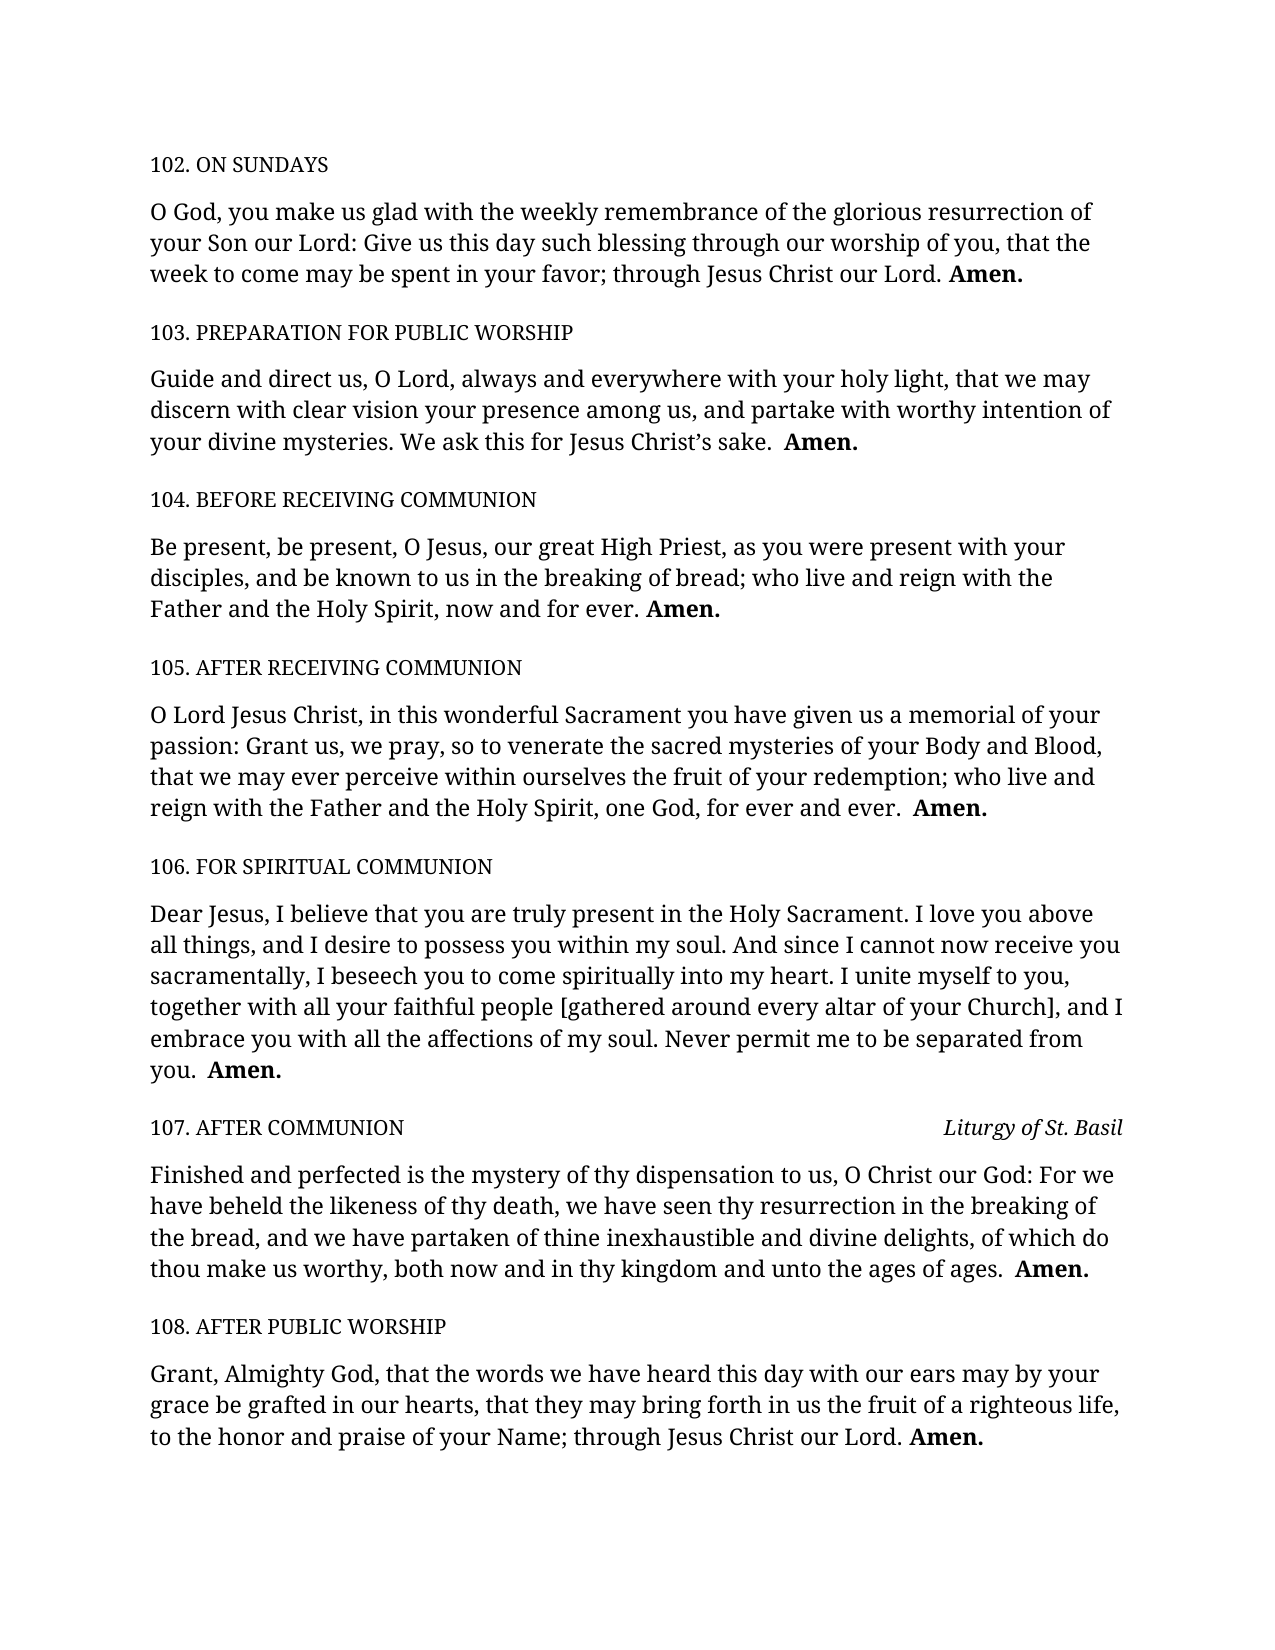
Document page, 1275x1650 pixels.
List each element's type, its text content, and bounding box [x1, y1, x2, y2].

text Finished and perfected is the mystery of thy dispensation to us, O Christ our God: For we have beheld the likeness of thy death, we have seen thy resurrection in the breaking of the bread, and we have partaken of thine inexhaustible and divine delights, of which do thou make us worthy, both now and in thy kingdom and unto the ages of ages. Amen. [150, 1159, 1125, 1284]
text 104. BEFORE RECEIVING COMMUNION [150, 485, 1125, 514]
text Dear Jesus, I believe that you are truly present in the Holy Sacrament. I love you above all things, and I desire to possess you within my soul. And since I cannot now receive you sacramentally, I beseech you to come spiritually into my heart. I unite myself to you, together with all your faithful people [gathered around every altar of your Church], and I embrace you with all the affections of my soul. Never permit me to be separated from you. Amen. [150, 898, 1125, 1085]
text Be present, be present, O Jesus, our great High Priest, as you were present with your disciples, and be known to us in the breaking of bread; who live and reign with the Father and the Holy Spirit, now and for ever. Amen. [150, 531, 1125, 625]
text Grant, Almighty God, that the words we have heard this day with our ears may by your grace be grafted in our hearts, that they may bring forth in us the fruit of a righteous life, to the honor and praise of your Name; through Jesus Christ our Lord. Amen. [150, 1358, 1125, 1452]
text 106. FOR SPIRITUAL COMMUNION [150, 852, 1125, 881]
text 102. ON SUNDAYS [150, 150, 1125, 178]
text 108. AFTER PUBLIC WORSHIP [150, 1312, 1125, 1341]
text Guide and direct us, O Lord, always and everywhere with your holy light, that we may discern with clear vision your presence among us, and partake with worthy intention of your divine mysteries. We ask this for Jesus Christ’s sake. Amen. [150, 363, 1125, 457]
text 107. AFTER COMMUNION Liturgy of St. Basil [150, 1113, 1125, 1142]
text O Lord Jesus Christ, in this wonderful Sacrament you have given us a memorial of your passion: Grant us, we pray, so to venerate the sacred mysteries of your Body and Blood, that we may ever perceive within ourselves the fruit of your redemption; who live and reign with the Father and the Holy Spirit, one God, for ever and ever. Amen. [150, 699, 1125, 824]
text 103. PREPARATION FOR PUBLIC WORSHIP [150, 318, 1125, 346]
text 105. AFTER RECEIVING COMMUNION [150, 653, 1125, 682]
text O God, you make us glad with the weekly remembrance of the glorious resurrection of your Son our Lord: Give us this day such blessing through our worship of you, that the week to come may be spent in your favor; through Jesus Christ our Lord. Amen. [150, 196, 1125, 289]
